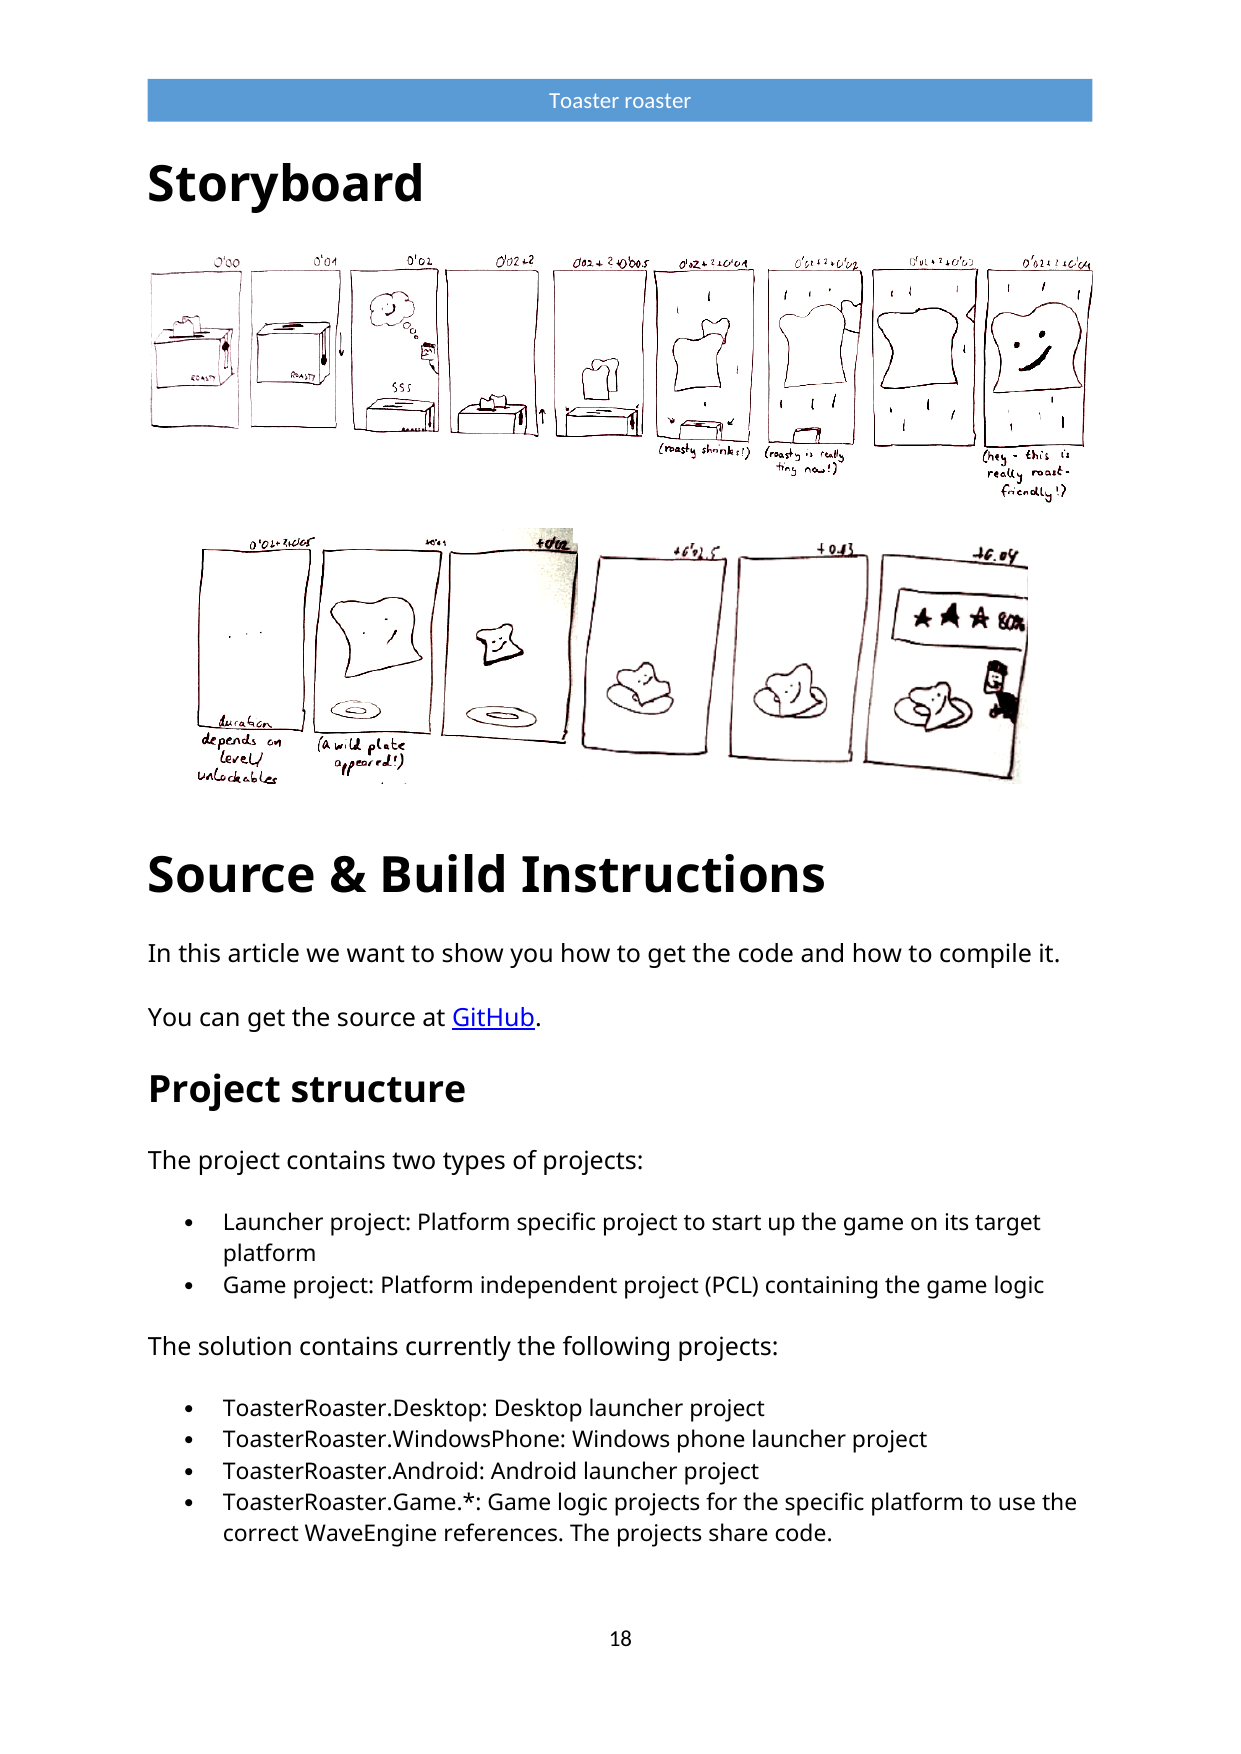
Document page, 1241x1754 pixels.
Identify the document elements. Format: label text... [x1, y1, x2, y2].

subtitle Source & Build Instructions [148, 839, 1093, 907]
list ToasterRoaster.Desktop: Desktop launcher project [185, 1392, 1093, 1423]
list ToasterRoaster.WindowsPhone: Windows phone launcher project [185, 1423, 1093, 1455]
picture [147, 245, 1093, 808]
subtitle Project structure [148, 1063, 1093, 1114]
list Game project: Platform independent project (PCL) containing the game logic [185, 1268, 1093, 1300]
list ToasterRoaster.Game.*: Game logic projects for the specific platform to use the correct WaveEngine references. The projects share code. [185, 1486, 1093, 1548]
list Launcher project: Platform specific project to start up the game on its target platform [185, 1206, 1093, 1268]
text The project contains two types of projects: [148, 1143, 1093, 1177]
text You can get the source at GitHub. [148, 999, 1093, 1033]
text The solution contains currently the following projects: [148, 1329, 1093, 1363]
subtitle Storyboard [148, 148, 1093, 216]
text In this article we want to show you how to get the code and how to compile it. [148, 936, 1093, 970]
list ToasterRoaster.Android: Android launcher project [185, 1455, 1093, 1486]
